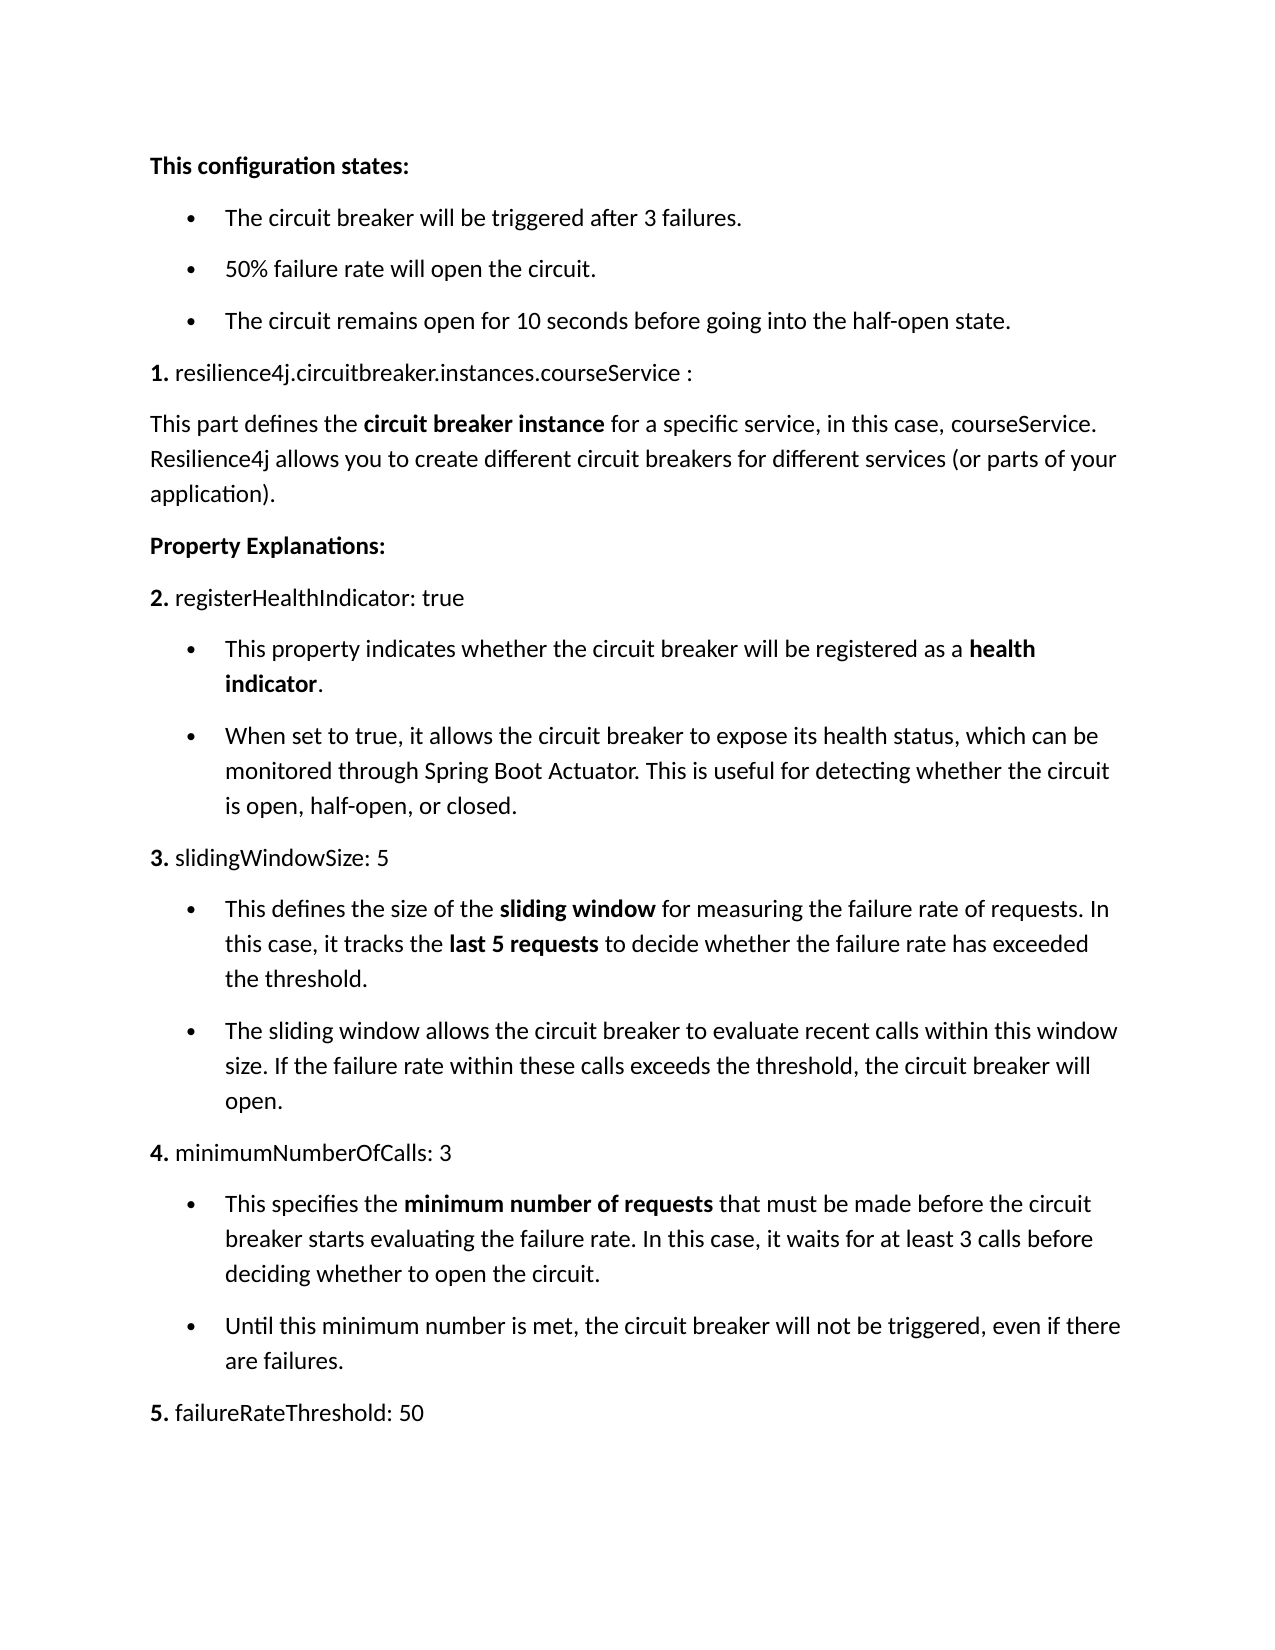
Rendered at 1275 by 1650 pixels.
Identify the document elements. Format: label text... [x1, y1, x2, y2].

list Until this minimum number is met, the circuit breaker will not be triggered, even if there are failures. [187, 1310, 1125, 1376]
list The circuit breaker will be triggered after 3 failures. [187, 202, 1125, 232]
text This configuration states: [150, 150, 1125, 181]
text 5. failureRateThreshold: 50 [150, 1397, 1125, 1427]
list When set to true, it allows the circuit breaker to expose its health status, which can be monitored through Spring Boot Actuator. This is useful for detecting whether the circuit is open, half-open, or closed. [187, 720, 1125, 821]
list This defines the size of the sliding window for measuring the failure rate of requests. In this case, it tracks the last 5 requests to decide whether the failure rate has exceeded the threshold. [187, 893, 1125, 994]
text 3. slidingWindowSize: 5 [150, 842, 1125, 872]
text This part defines the circuit breaker instance for a specific service, in this case, courseService. Resilience4j allows you to create different circuit breakers for different services (or parts of your application). [150, 408, 1125, 509]
text 4. minimumNumberOfCalls: 3 [150, 1137, 1125, 1167]
text Property Explanations: [150, 530, 1125, 561]
text 2. registerHealthIndicator: true [150, 582, 1125, 612]
list The sliding window allows the circuit breaker to evaluate recent calls within this window size. If the failure rate within these calls exceeds the threshold, the circuit breaker will open. [187, 1015, 1125, 1116]
list The circuit remains open for 10 seconds before going into the half-open state. [187, 305, 1125, 336]
list 50% failure rate will open the circuit. [187, 253, 1125, 284]
list This specifies the minimum number of requests that must be made before the circuit breaker starts evaluating the failure rate. In this case, it waits for at least 3 calls before deciding whether to open the circuit. [187, 1188, 1125, 1289]
text 1. resilience4j.circuitbreaker.instances.courseService : [150, 357, 1125, 387]
list This property indicates whether the circuit breaker will be registered as a health indicator. [187, 633, 1125, 699]
